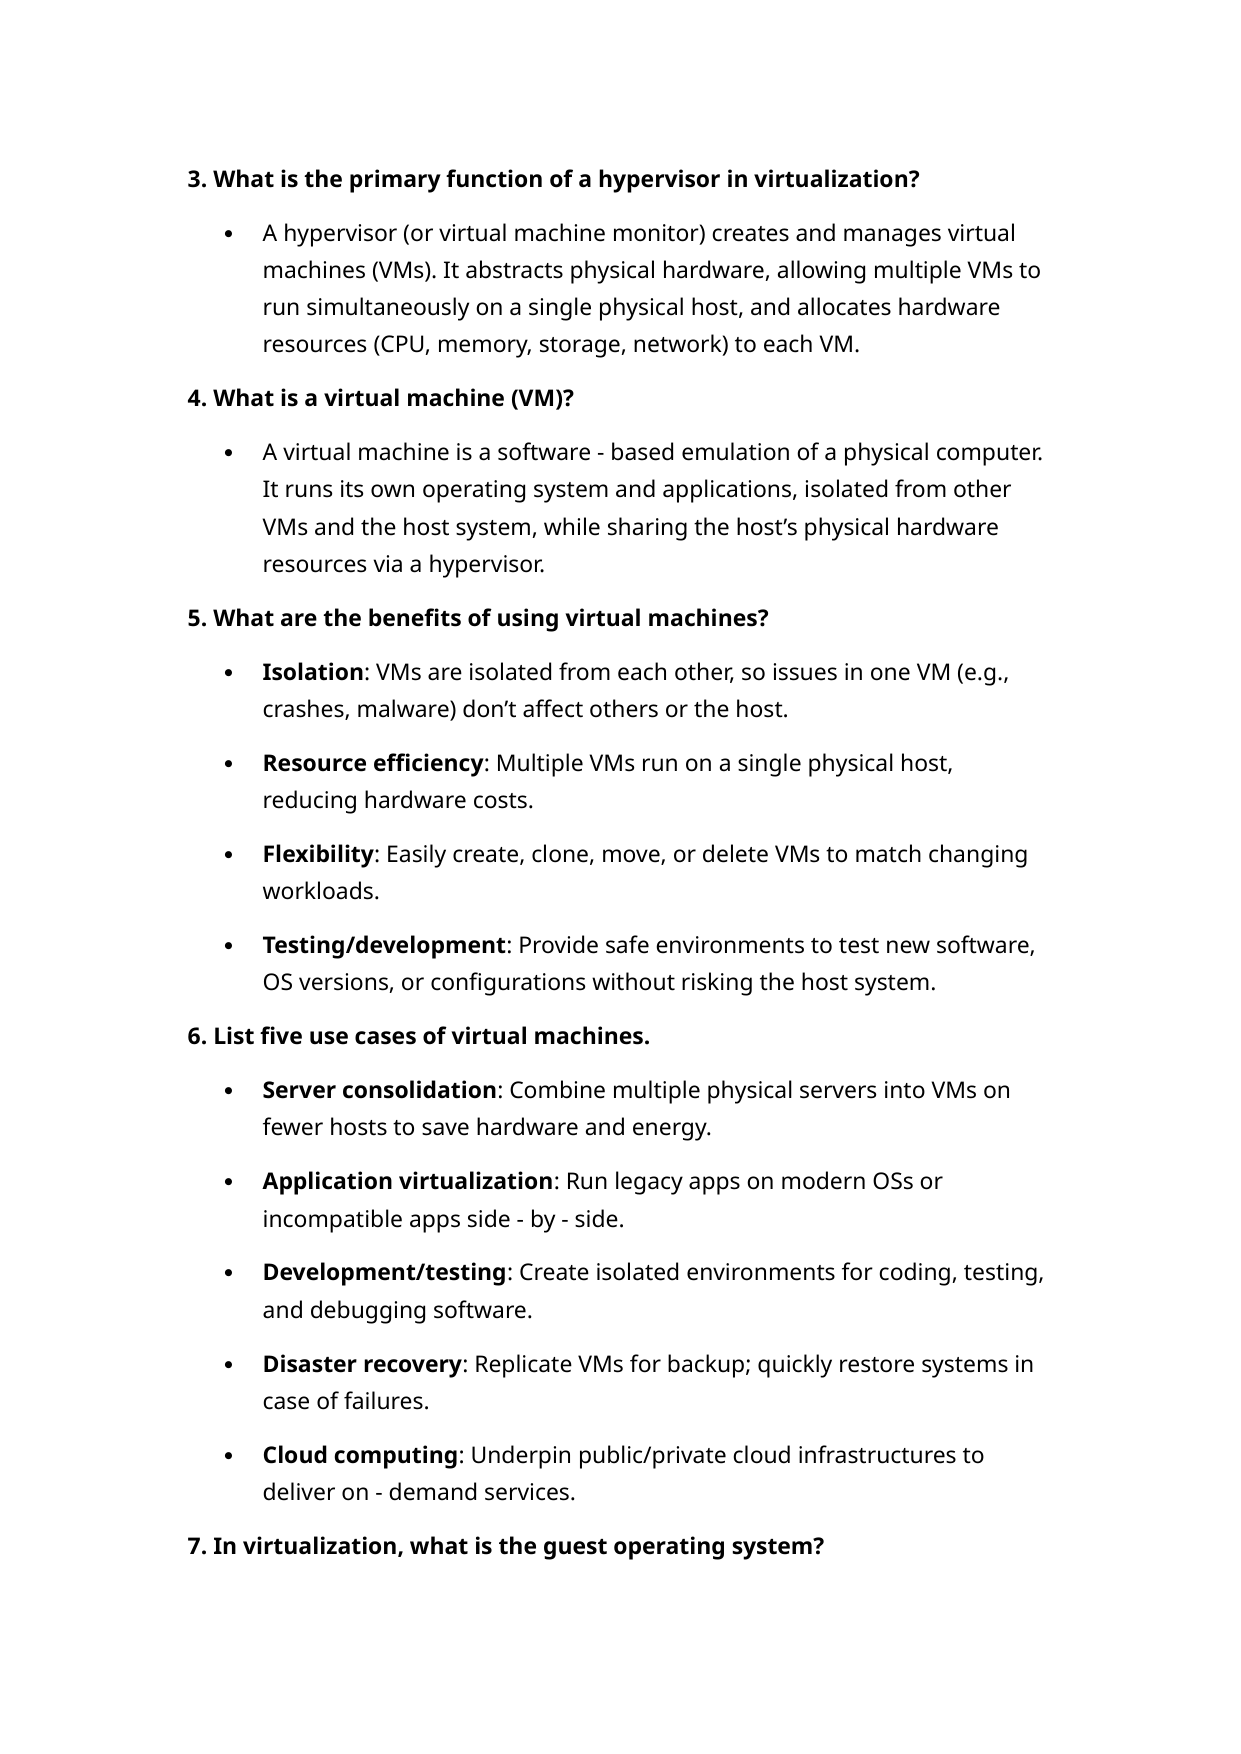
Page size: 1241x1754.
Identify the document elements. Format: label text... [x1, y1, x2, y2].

text 6. List five use cases of virtual machines. [187, 1019, 1053, 1052]
list A virtual machine is a software - based emulation of a physical computer. It runs its own operating system and applications, isolated from other VMs and the host system, while sharing the host’s physical hardware resources via a hypervisor. [225, 435, 1053, 580]
text 4. What is a virtual machine (VM)? [187, 382, 1053, 414]
list Development/testing: Create isolated environments for coding, testing, and debugging software. [225, 1256, 1053, 1326]
list Disaster recovery: Replicate VMs for backup; quickly restore systems in case of failures. [225, 1347, 1053, 1417]
text 3. What is the primary function of a hypervisor in virtualization? [187, 162, 1053, 194]
list Testing/development: Provide safe environments to test new software, OS versions, or configurations without risking the host system. [225, 928, 1053, 998]
list Isolation: VMs are isolated from each other, so issues in one VM (e.g., crashes, malware) don’t affect others or the host. [225, 655, 1053, 725]
list Cloud computing: Underpin public/private cloud infrastructures to deliver on - demand services. [225, 1438, 1053, 1508]
list Resource efficiency: Multiple VMs run on a single physical host, reducing hardware costs. [225, 746, 1053, 816]
list A hypervisor (or virtual machine monitor) creates and manages virtual machines (VMs). It abstracts physical hardware, allowing multiple VMs to run simultaneously on a single physical host, and allocates hardware resources (CPU, memory, storage, network) to each VM. [225, 216, 1053, 360]
text 7. In virtualization, what is the guest operating system? [187, 1529, 1053, 1562]
list Flexibility: Easily create, clone, move, or delete VMs to match changing workloads. [225, 837, 1053, 907]
text 5. What are the benefits of using virtual machines? [187, 601, 1053, 634]
list Server consolidation: Combine multiple physical servers into VMs on fewer hosts to save hardware and energy. [225, 1073, 1053, 1143]
list Application virtualization: Run legacy apps on modern OSs or incompatible apps side - by - side. [225, 1164, 1053, 1234]
